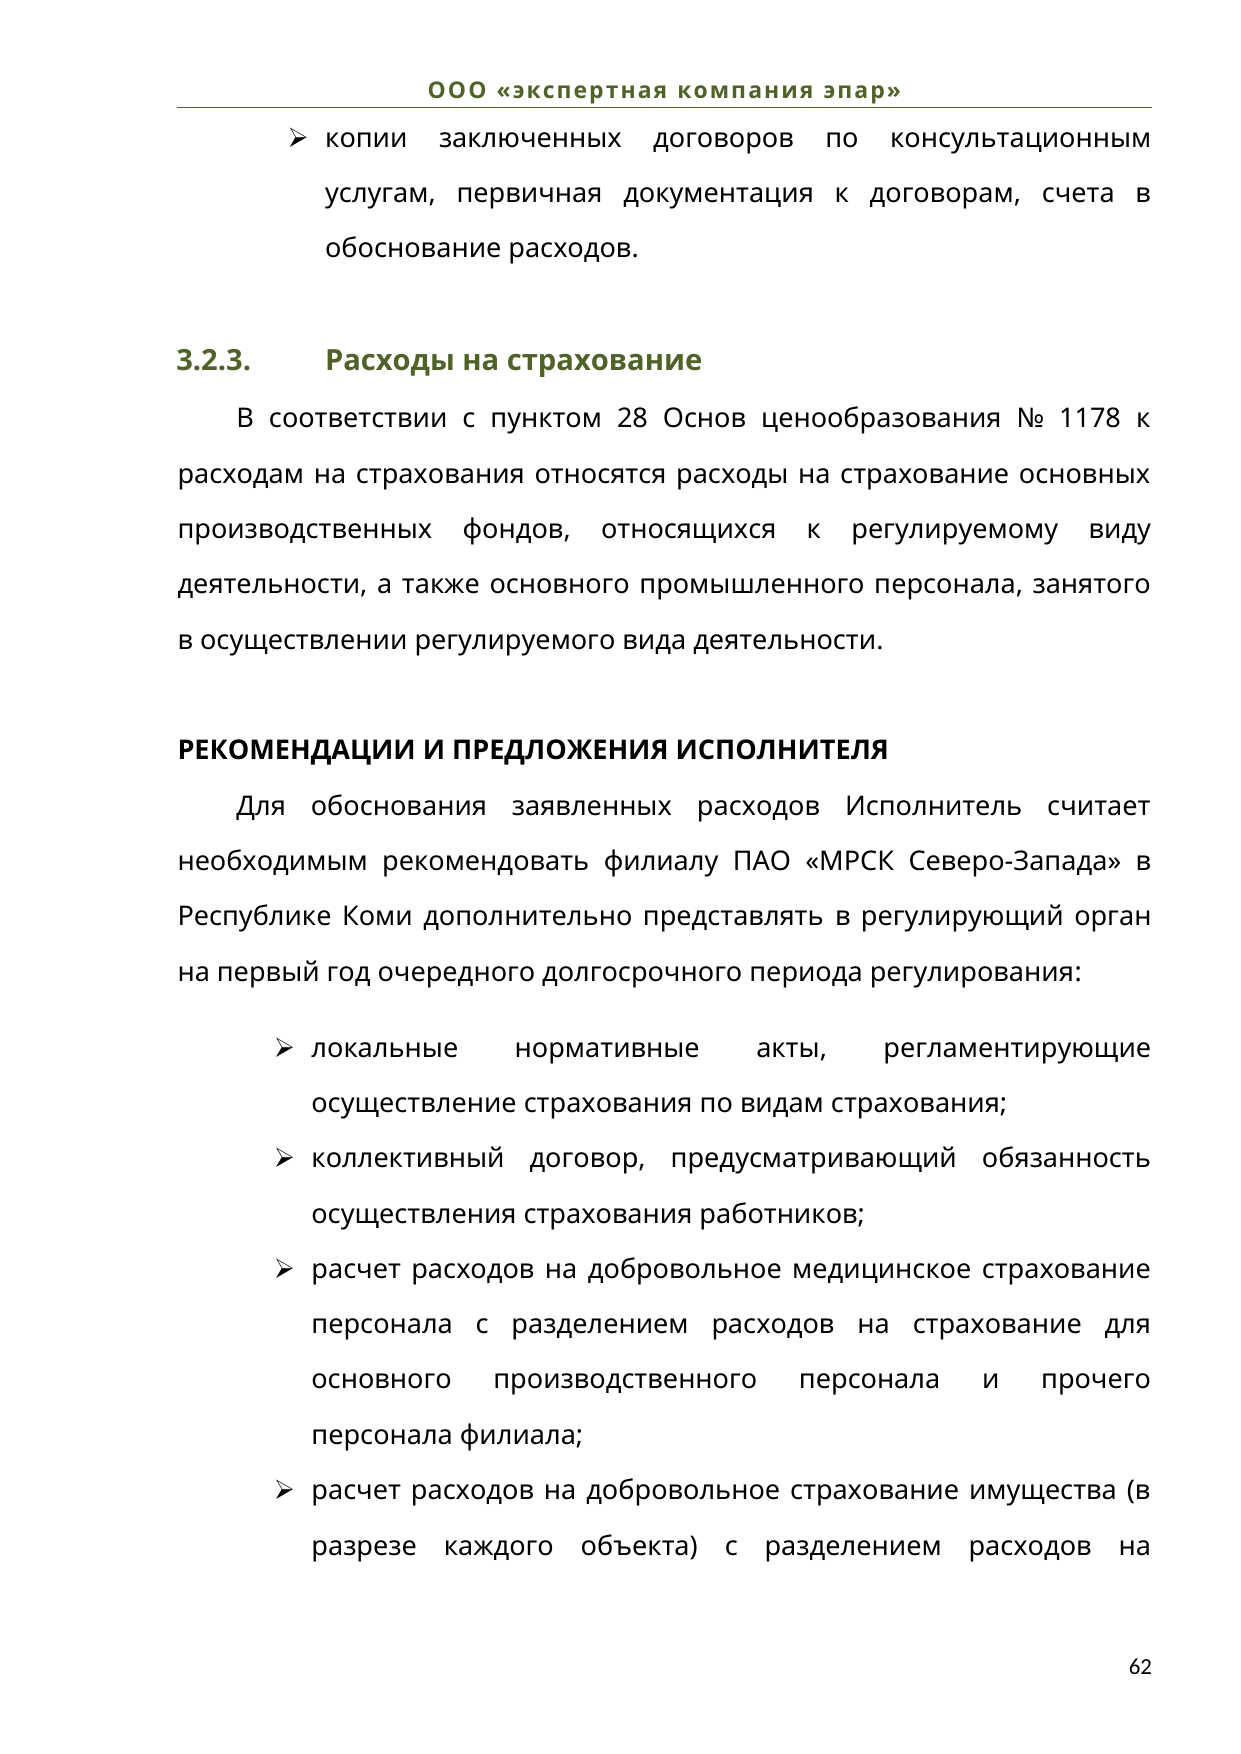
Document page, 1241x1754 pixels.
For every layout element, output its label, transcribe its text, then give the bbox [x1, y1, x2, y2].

text В соответствии с пунктом 28 Основ ценообразования № 1178 к расходам на страхования относятся расходы на страхование основных производственных фондов, относящихся к регулируемому виду деятельности, а также основного промышленного персонала, занятого в осуществлении регулируемого вида деятельности. [177, 399, 1152, 657]
list расчет расходов на добровольное медицинское страхование персонала с разделением расходов на страхование для основного производственного персонала и прочего персонала филиала; [274, 1249, 1152, 1452]
text Для обоснования заявленных расходов Исполнитель считает необходимым рекомендовать филиалу ПАО «МРСК Северо-Запада» в Республике Коми дополнительно представлять в регулирующий орган на первый год очередного долгосрочного периода регулирования: [177, 786, 1152, 989]
list коллективный договор, предусматривающий обязанность осуществления страхования работников; [274, 1139, 1152, 1231]
list локальные нормативные акты, регламентирующие осуществление страхования по видам страхования; [274, 1028, 1152, 1120]
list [274, 1471, 1152, 1563]
list копии заключенных договоров по консультационным услугам, первичная документация к договорам, счета в обоснование расходов. [287, 118, 1152, 266]
text РЕКОМЕНДАЦИИ И ПРЕДЛОЖЕНИЯ ИСПОЛНИТЕЛЯ [177, 731, 1152, 768]
subtitle Расходы на страхование [176, 339, 1152, 379]
